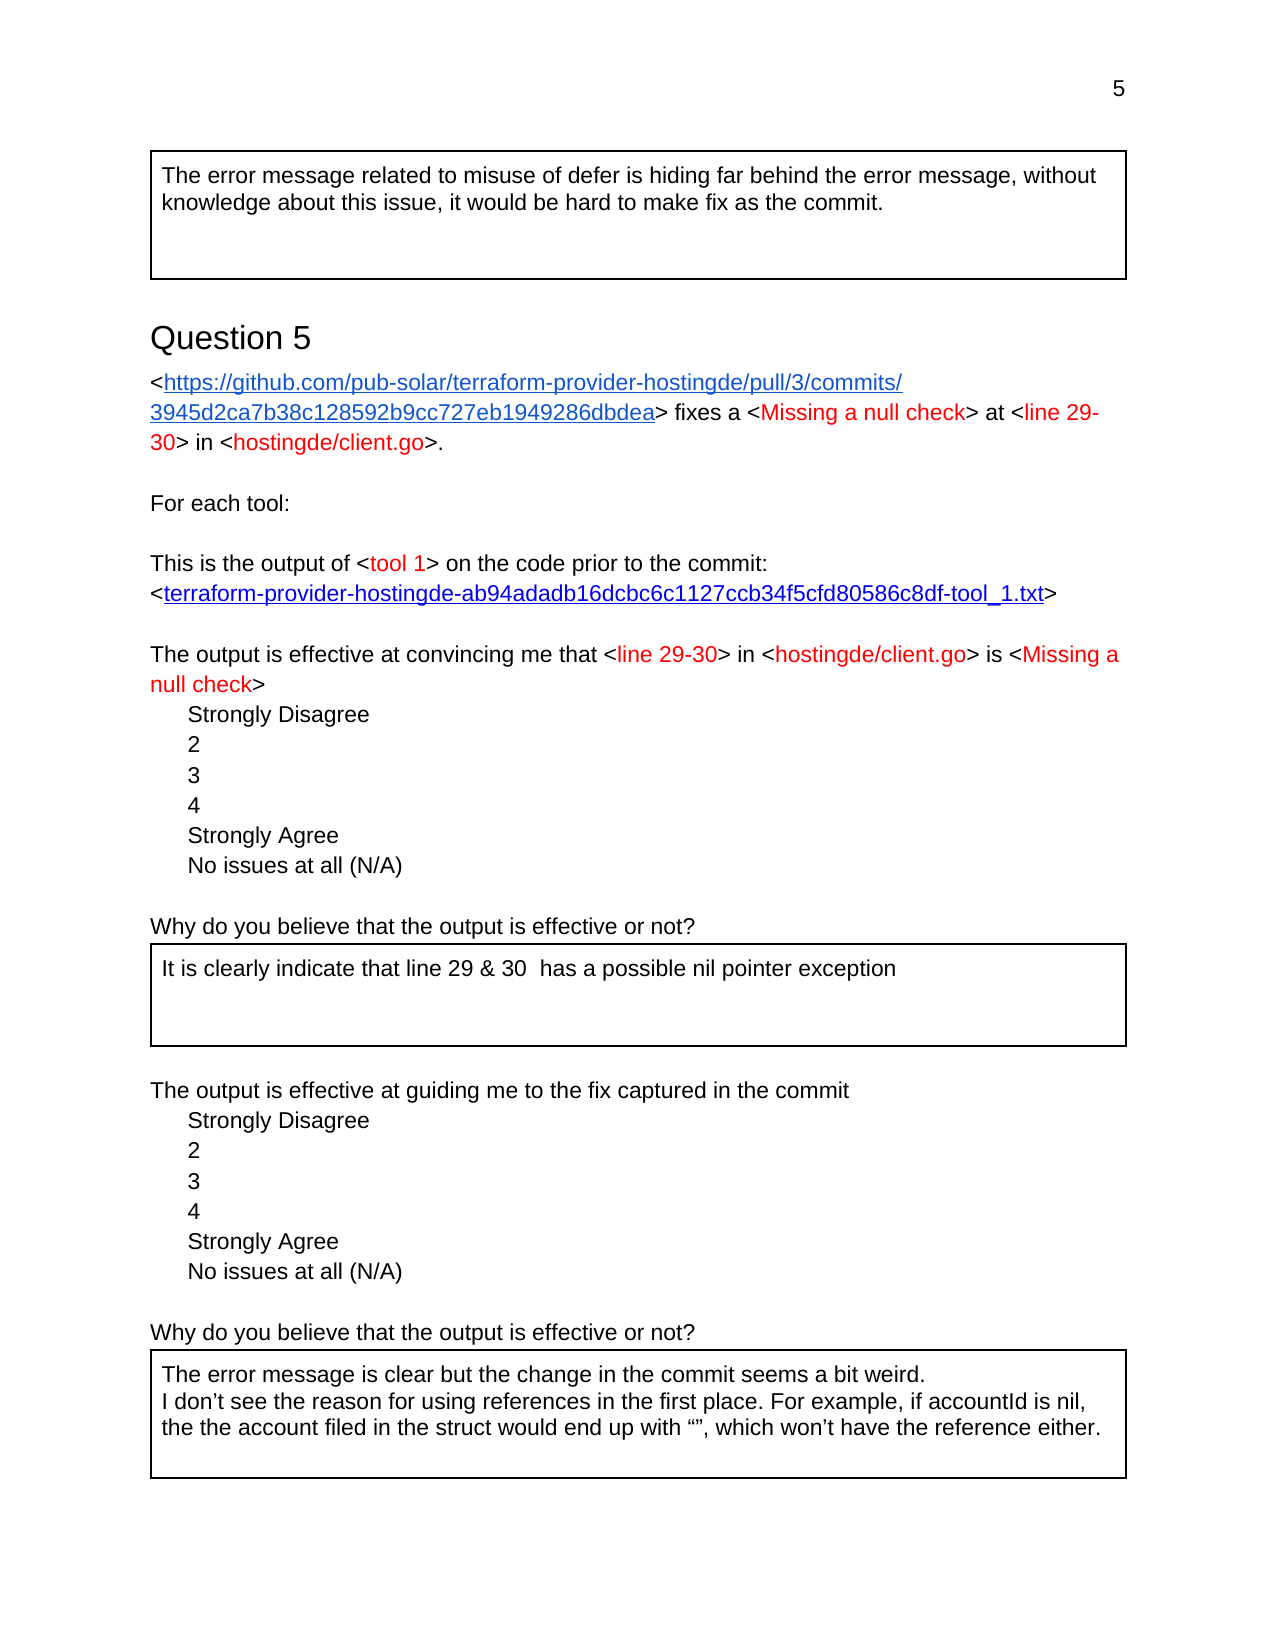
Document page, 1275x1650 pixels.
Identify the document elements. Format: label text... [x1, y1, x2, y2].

text The output is effective at convincing me that <line 29-30> in <hostingde/client.go> is <Missing a null check> [150, 641, 1125, 697]
text <https://github.com/pub-solar/terraform-provider-hostingde/pull/3/commits/3945d2ca7b38c128592b9cc727eb1949286dbdea> fixes a <Missing a null check> at <line 29-30> in <hostingde/client.go>. [150, 369, 1125, 456]
text The output is effective at guiding me to the fix captured in the commit [150, 1077, 1125, 1103]
text Why do you believe that the output is effective or not? [150, 913, 1125, 939]
list Strongly Disagree [187, 701, 1125, 727]
list 4 [187, 792, 1125, 818]
text This is the output of <tool 1> on the code prior to the commit: [150, 550, 1125, 576]
list Strongly Agree [187, 1228, 1125, 1254]
list Strongly Disagree [187, 1107, 1125, 1134]
subtitle Question 5 [150, 318, 1125, 356]
list Strongly Agree [187, 822, 1125, 848]
list 2 [187, 1137, 1125, 1164]
list 3 [187, 762, 1125, 788]
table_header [152, 1351, 1125, 1477]
list No issues at all (N/A) [187, 1258, 1125, 1285]
list 3 [187, 1168, 1125, 1194]
list No issues at all (N/A) [187, 852, 1125, 878]
list 2 [187, 731, 1125, 758]
text For each tool: [150, 490, 1125, 516]
table_header It is clearly indicate that line 29 & 30 has a possible nil pointer exception [152, 945, 1125, 1045]
list 4 [187, 1198, 1125, 1224]
text <terraform-provider-hostingde-ab94adadb16dcbc6c1127ccb34f5cfd80586c8df-tool_1.txt> [150, 580, 1125, 607]
table_header The error message related to misuse of defer is hiding far behind the error message, without knowledge about this issue, it would be hard to make fix as the commit. [152, 152, 1125, 278]
text Why do you believe that the output is effective or not? [150, 1319, 1125, 1345]
